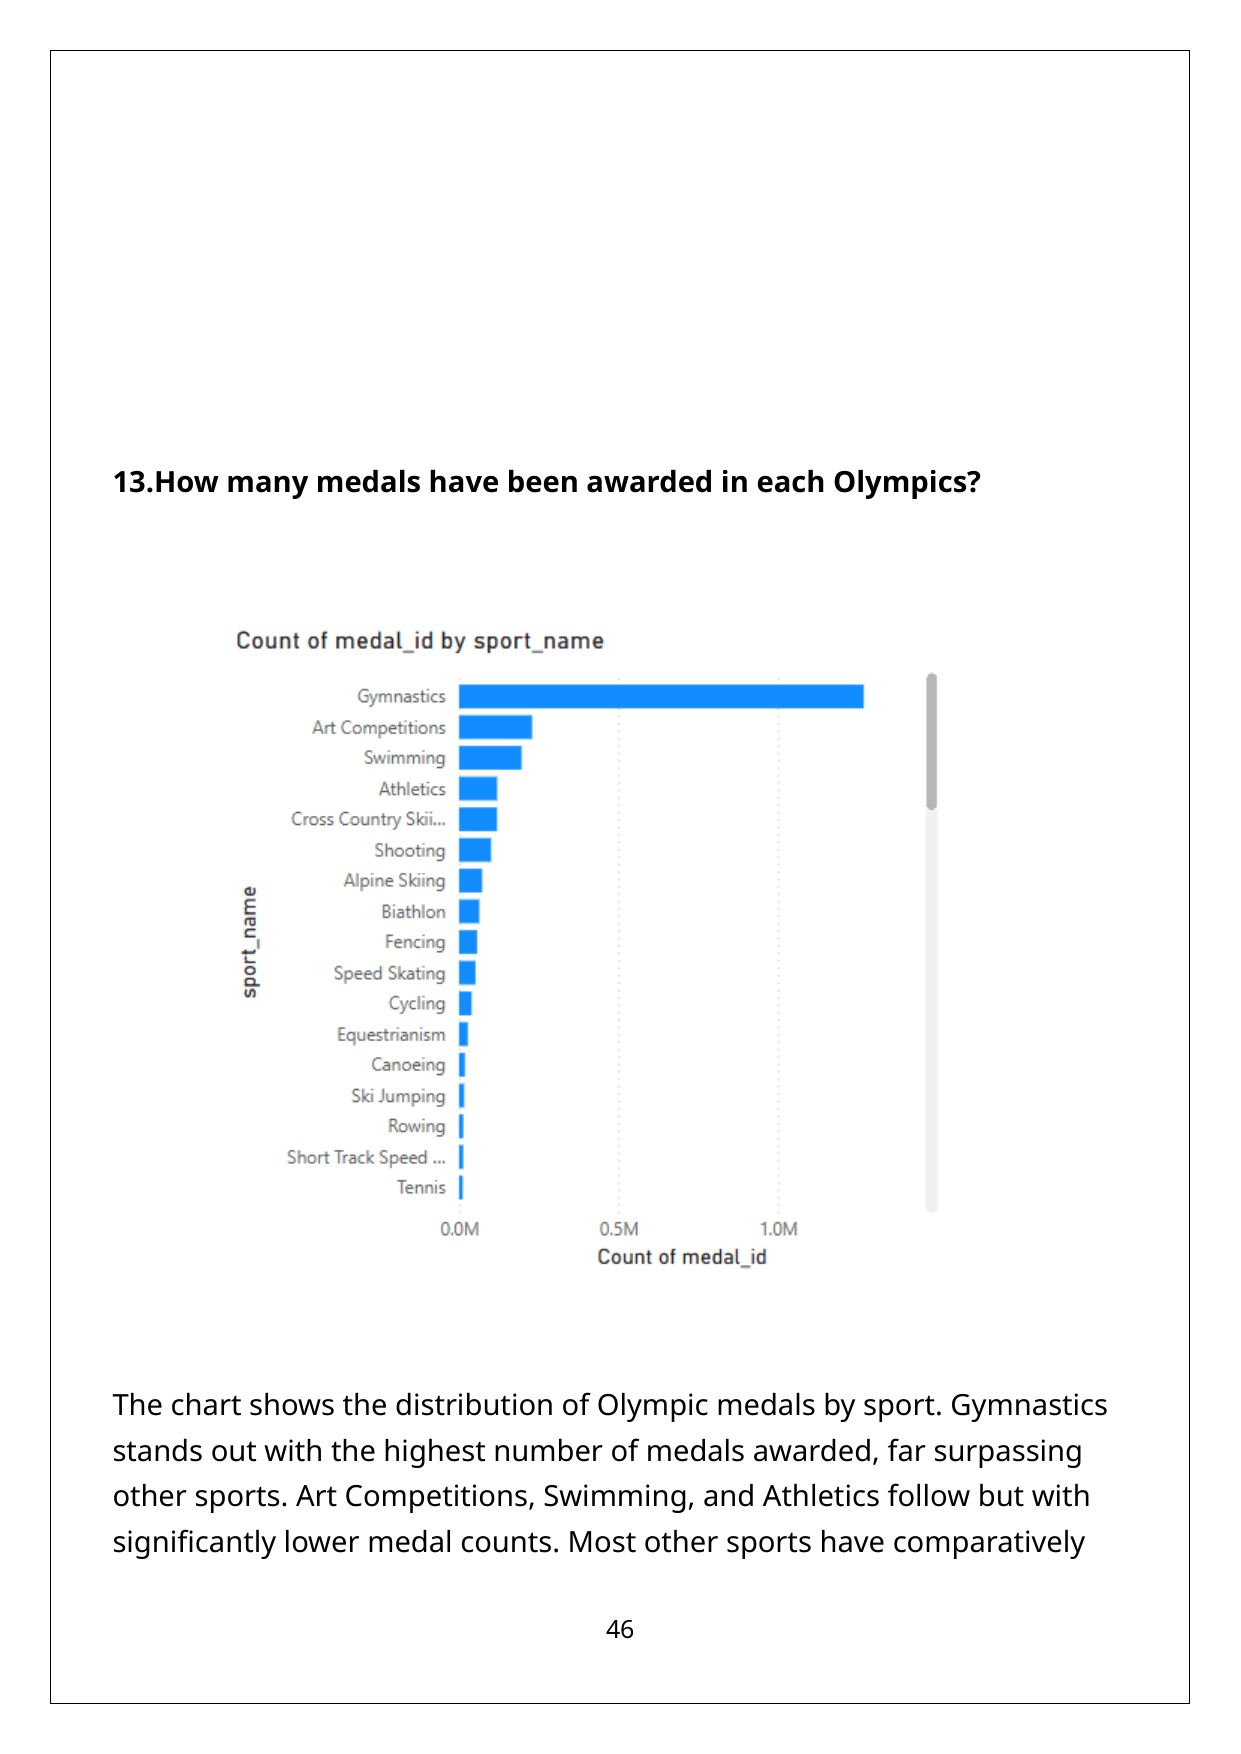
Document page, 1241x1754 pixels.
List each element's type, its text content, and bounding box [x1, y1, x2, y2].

text 13.How many medals have been awarded in each Olympics? [112, 461, 1128, 501]
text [112, 1384, 1128, 1561]
picture [112, 523, 1014, 1363]
